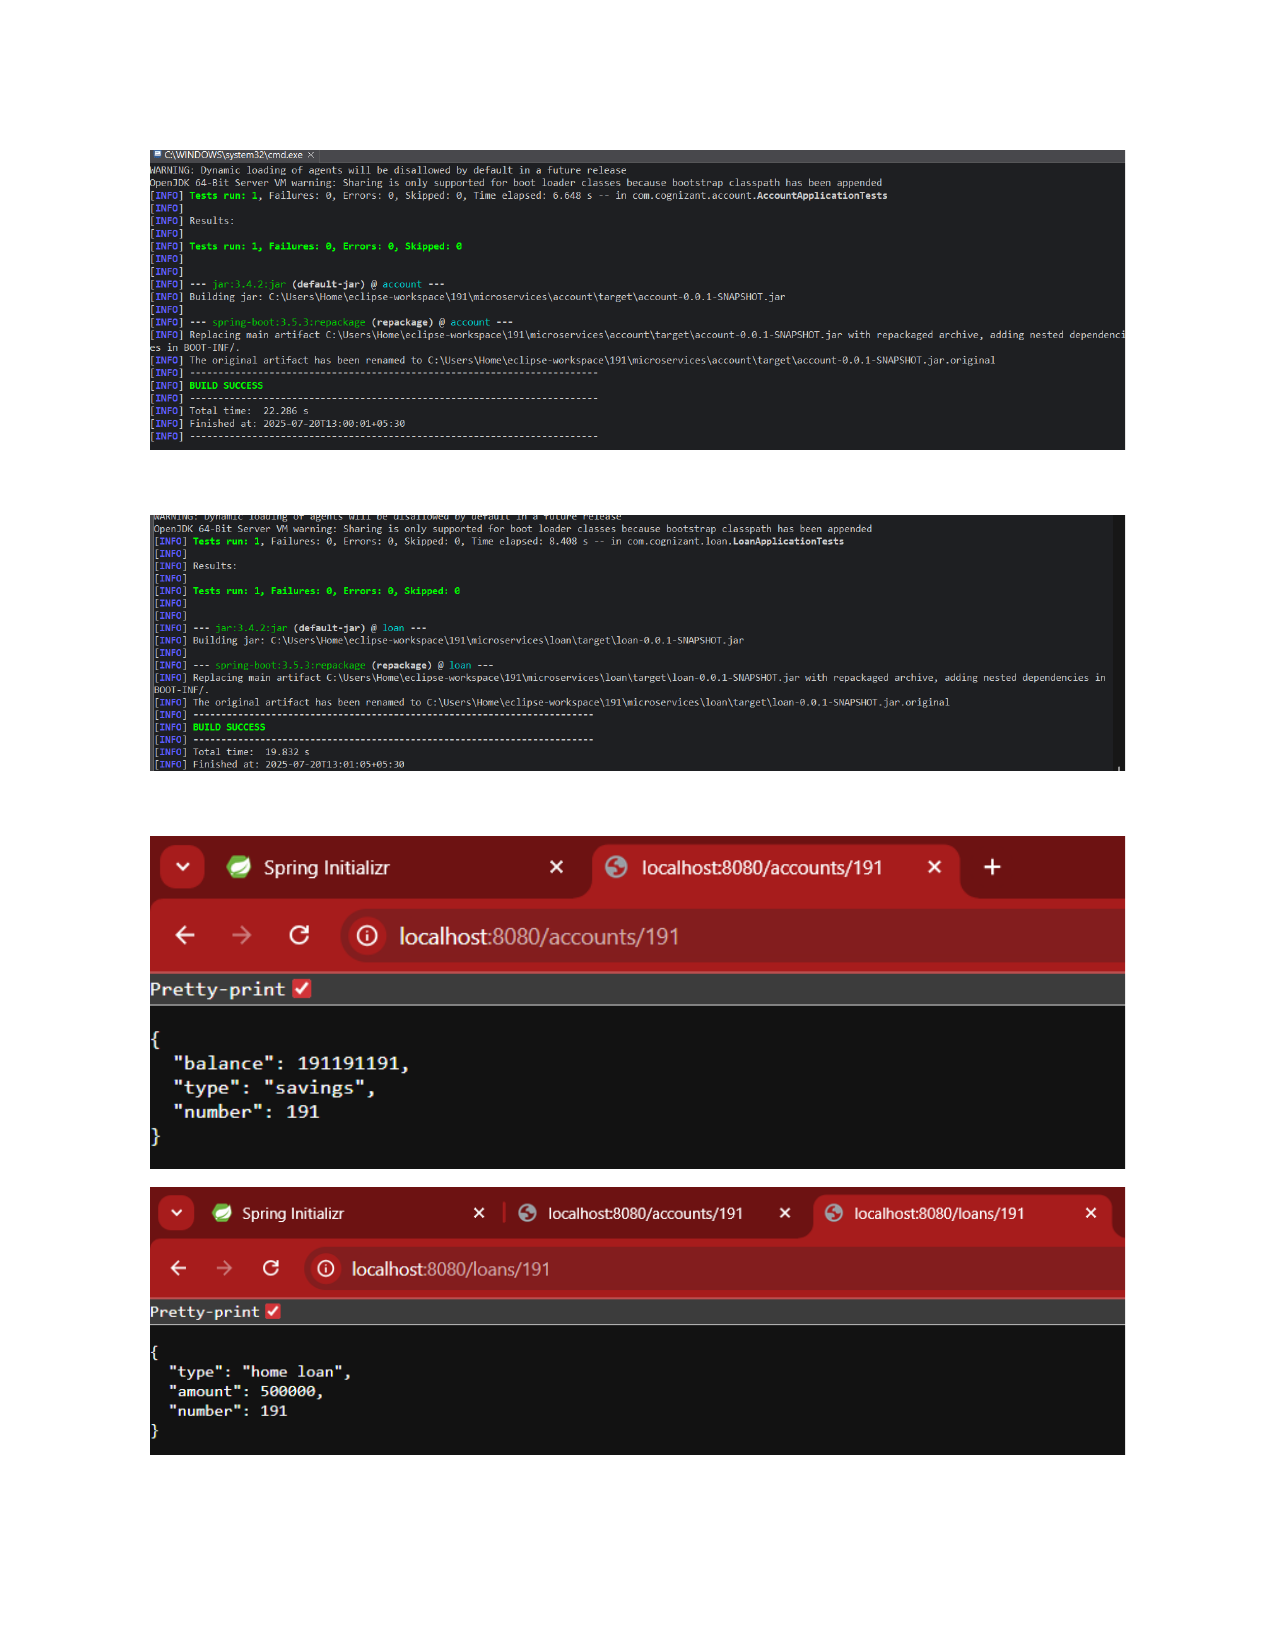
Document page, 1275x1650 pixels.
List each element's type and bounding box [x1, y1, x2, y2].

picture [150, 836, 1125, 1169]
picture [150, 150, 1125, 450]
picture [150, 1187, 1125, 1455]
picture [150, 515, 1125, 771]
